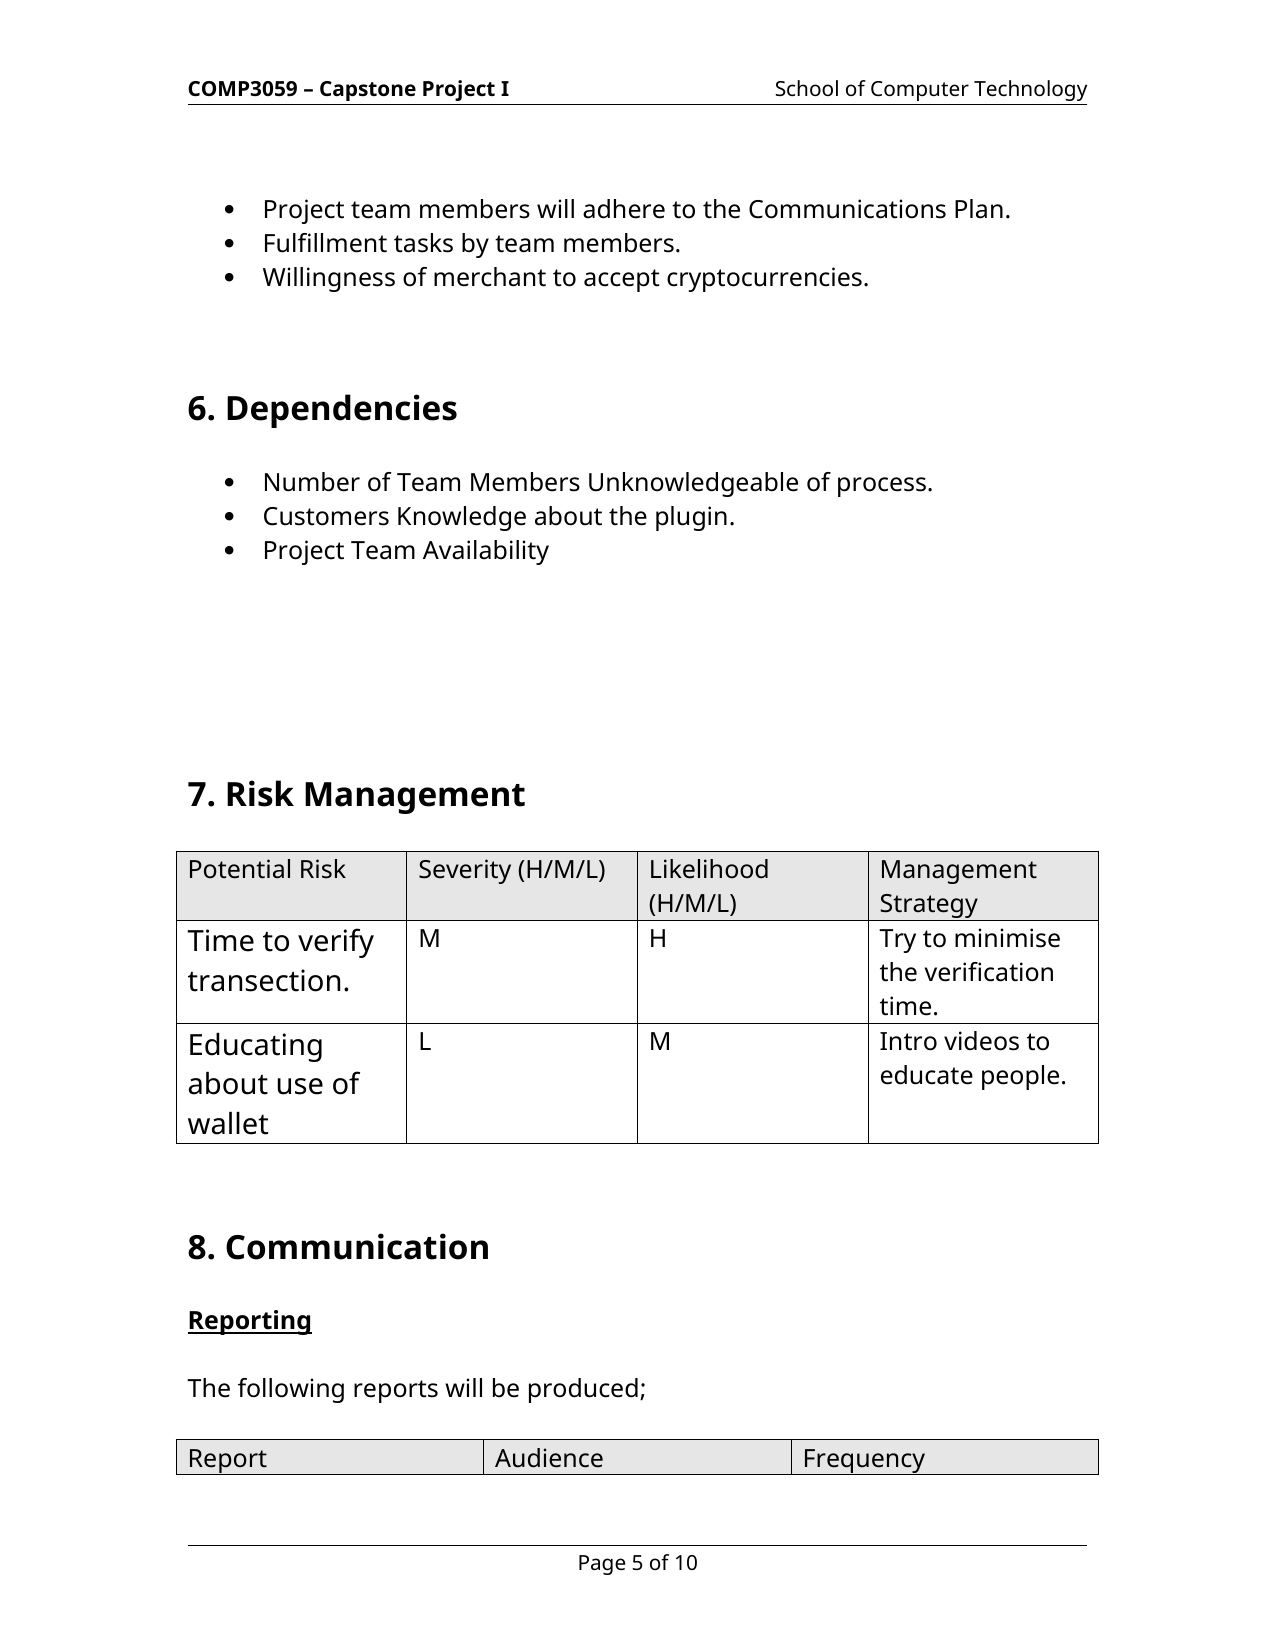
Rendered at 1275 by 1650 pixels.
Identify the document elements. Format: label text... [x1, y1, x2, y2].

table_header Management Strategy [869, 852, 1098, 920]
table_cell M [407, 921, 637, 1023]
table_cell Try to minimise the verification time. [869, 921, 1098, 1023]
table_cell M [638, 1024, 868, 1143]
table_header Report [177, 1440, 483, 1474]
list Project team members will adhere to the Communications Plan. [225, 192, 1087, 226]
text 8. Communication [187, 1223, 1087, 1269]
table_cell Time to verify transection. [177, 921, 406, 1023]
text 6. Dependencies [187, 385, 1087, 430]
table_header Likelihood (H/M/L) [638, 852, 868, 920]
text Reporting [187, 1303, 1087, 1337]
text 7. Risk Management [187, 771, 1087, 816]
table_cell Intro videos to educate people. [869, 1024, 1098, 1143]
table_header Frequency [792, 1440, 1098, 1474]
text The following reports will be produced; [187, 1371, 1087, 1405]
table_header Severity (H/M/L) [407, 852, 637, 920]
list Fulfillment tasks by team members. [225, 226, 1087, 260]
list Willingness of merchant to accept cryptocurrencies. [225, 260, 1087, 294]
table_cell Educating about use of wallet [177, 1024, 406, 1143]
list Customers Knowledge about the plugin. [225, 498, 1087, 533]
table_header Potential Risk [177, 852, 406, 920]
list Number of Team Members Unknowledgeable of process. [225, 464, 1087, 498]
table_header Audience [484, 1440, 791, 1474]
table_cell H [638, 921, 868, 1023]
table_cell L [407, 1024, 637, 1143]
list Project Team Availability [225, 533, 1087, 567]
